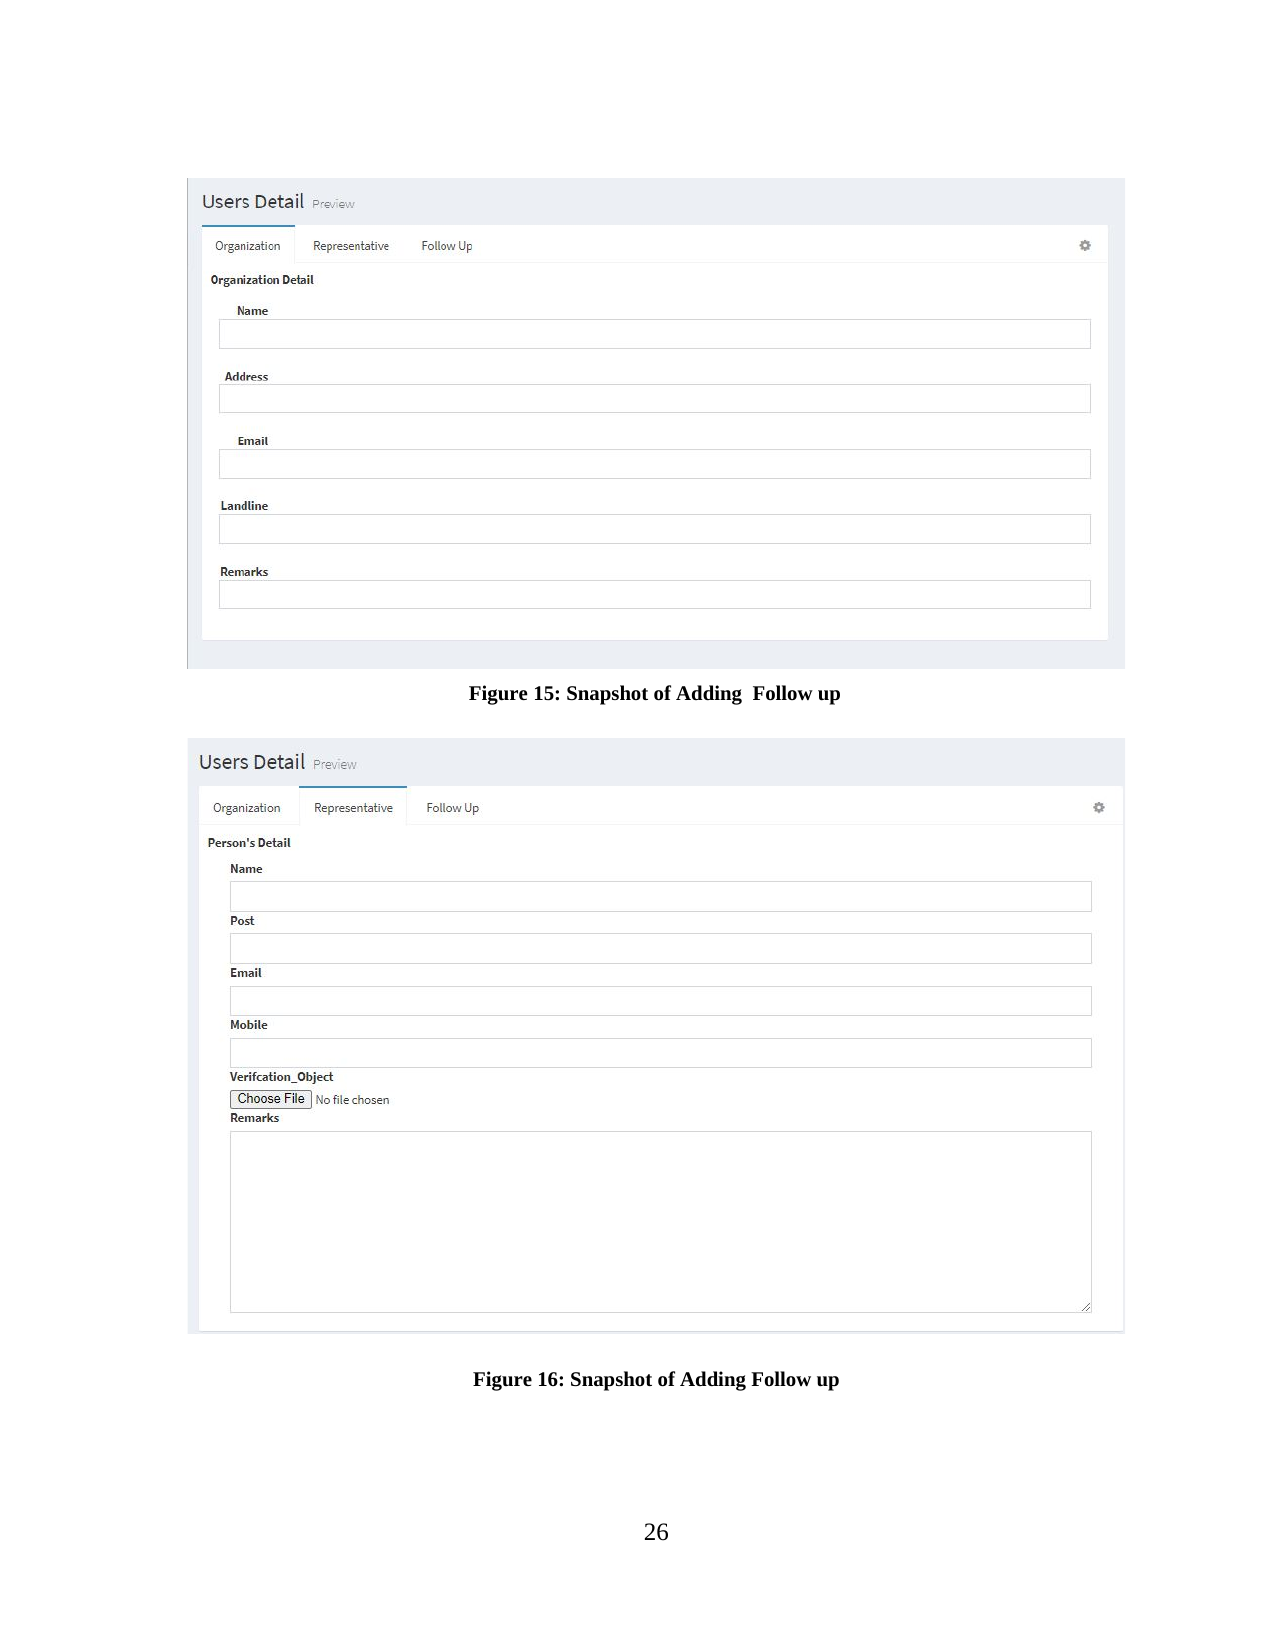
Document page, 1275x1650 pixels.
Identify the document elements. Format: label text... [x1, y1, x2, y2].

picture [187, 738, 1125, 1334]
picture [187, 178, 1125, 669]
text Figure 15: Snapshot of Adding Follow up [187, 681, 1125, 705]
text Figure 16: Snapshot of Adding Follow up [187, 1367, 1125, 1391]
